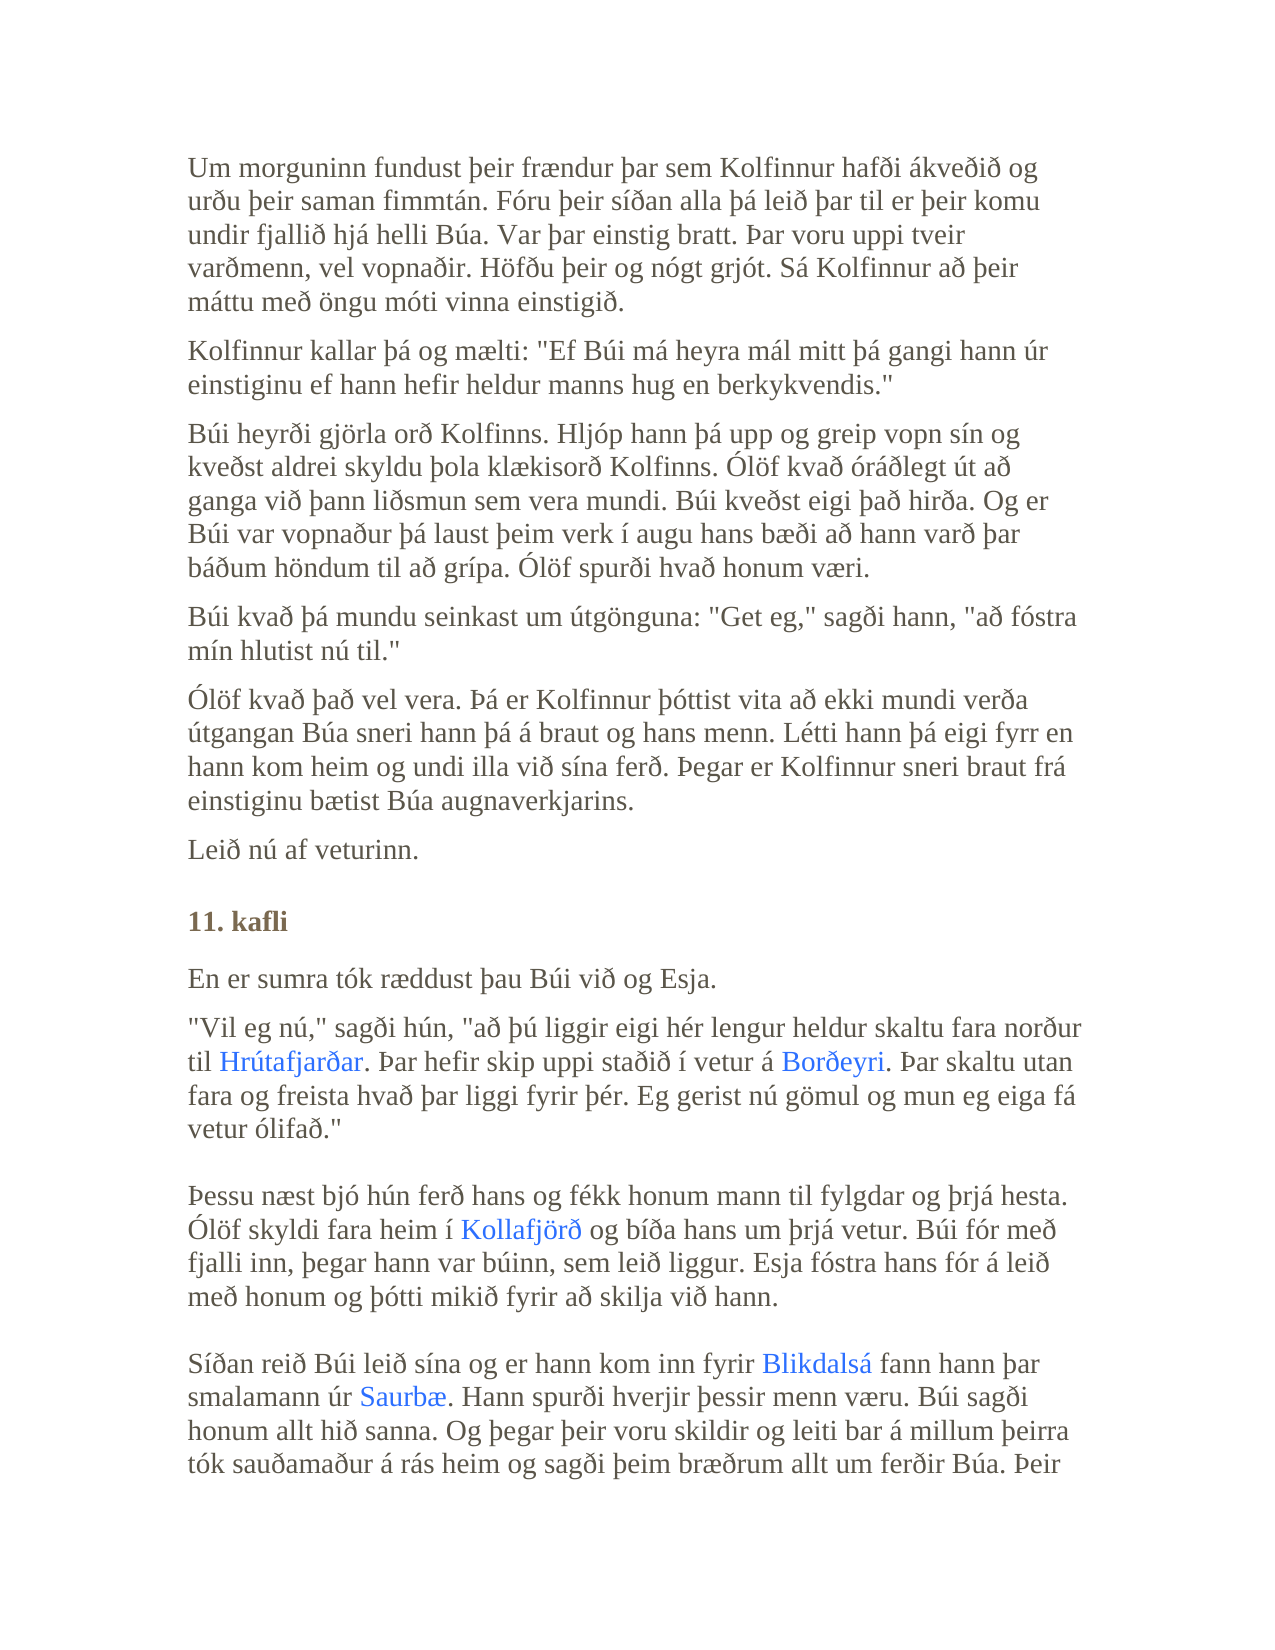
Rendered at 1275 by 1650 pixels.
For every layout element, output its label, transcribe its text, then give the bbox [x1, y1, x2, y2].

text Þessu næst bjó hún ferð hans og fékk honum mann til fylgdar og þrjá hesta. Ólöf skyldi fara heim í Kollafjörð og bíða hans um þrjá vetur. Búi fór með fjalli inn, þegar hann var búinn, sem leið liggur. Esja fóstra hans fór á leið með honum og þótti mikið fyrir að skilja við hann. [187, 1178, 1087, 1312]
text Búi heyrði gjörla orð Kolfinns. Hljóp hann þá upp og greip vopn sín og kveðst aldrei skyldu þola klækisorð Kolfinns. Ólöf kvað óráðlegt út að ganga við þann liðsmun sem vera mundi. Búi kveðst eigi það hirða. Og er Búi var vopnaður þá laust þeim verk í augu hans bæði að hann varð þar báðum höndum til að grípa. Ólöf spurði hvað honum væri. [187, 416, 1087, 584]
text Kolfinnur kallar þá og mælti: "Ef Búi má heyra mál mitt þá gangi hann úr einstiginu ef hann hefir heldur manns hug en berkykvendis." [187, 333, 1087, 400]
text Ólöf kvað það vel vera. Þá er Kolfinnur þóttist vita að ekki mundi verða útgangan Búa sneri hann þá á braut og hans menn. Létti hann þá eigi fyrr en hann kom heim og undi illa við sína ferð. Þegar er Kolfinnur sneri braut frá einstiginu bætist Búa augnaverkjarins. [187, 682, 1087, 816]
text En er sumra tók ræddust þau Búi við og Esja. [187, 961, 1087, 995]
text Búi kvað þá mundu seinkast um útgönguna: "Get eg," sagði hann, "að fóstra mín hlutist nú til." [187, 599, 1087, 666]
text 11. kafli [187, 904, 1087, 938]
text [187, 1346, 1087, 1480]
text "Vil eg nú," sagði hún, "að þú liggir eigi hér lengur heldur skaltu fara norður til Hrútafjarðar. Þar hefir skip uppi staðið í vetur á Borðeyri. Þar skaltu utan fara og freista hvað þar liggi fyrir þér. Eg gerist nú gömul og mun eg eiga fá vetur ólifað." [187, 1011, 1087, 1145]
text Leið nú af veturinn. [187, 832, 1087, 865]
text Um morguninn fundust þeir frændur þar sem Kolfinnur hafði ákveðið og urðu þeir saman fimmtán. Fóru þeir síðan alla þá leið þar til er þeir komu undir fjallið hjá helli Búa. Var þar einstig bratt. Þar voru uppi tveir varðmenn, vel vopnaðir. Höfðu þeir og nógt grjót. Sá Kolfinnur að þeir máttu með öngu móti vinna einstigið. [187, 150, 1087, 318]
